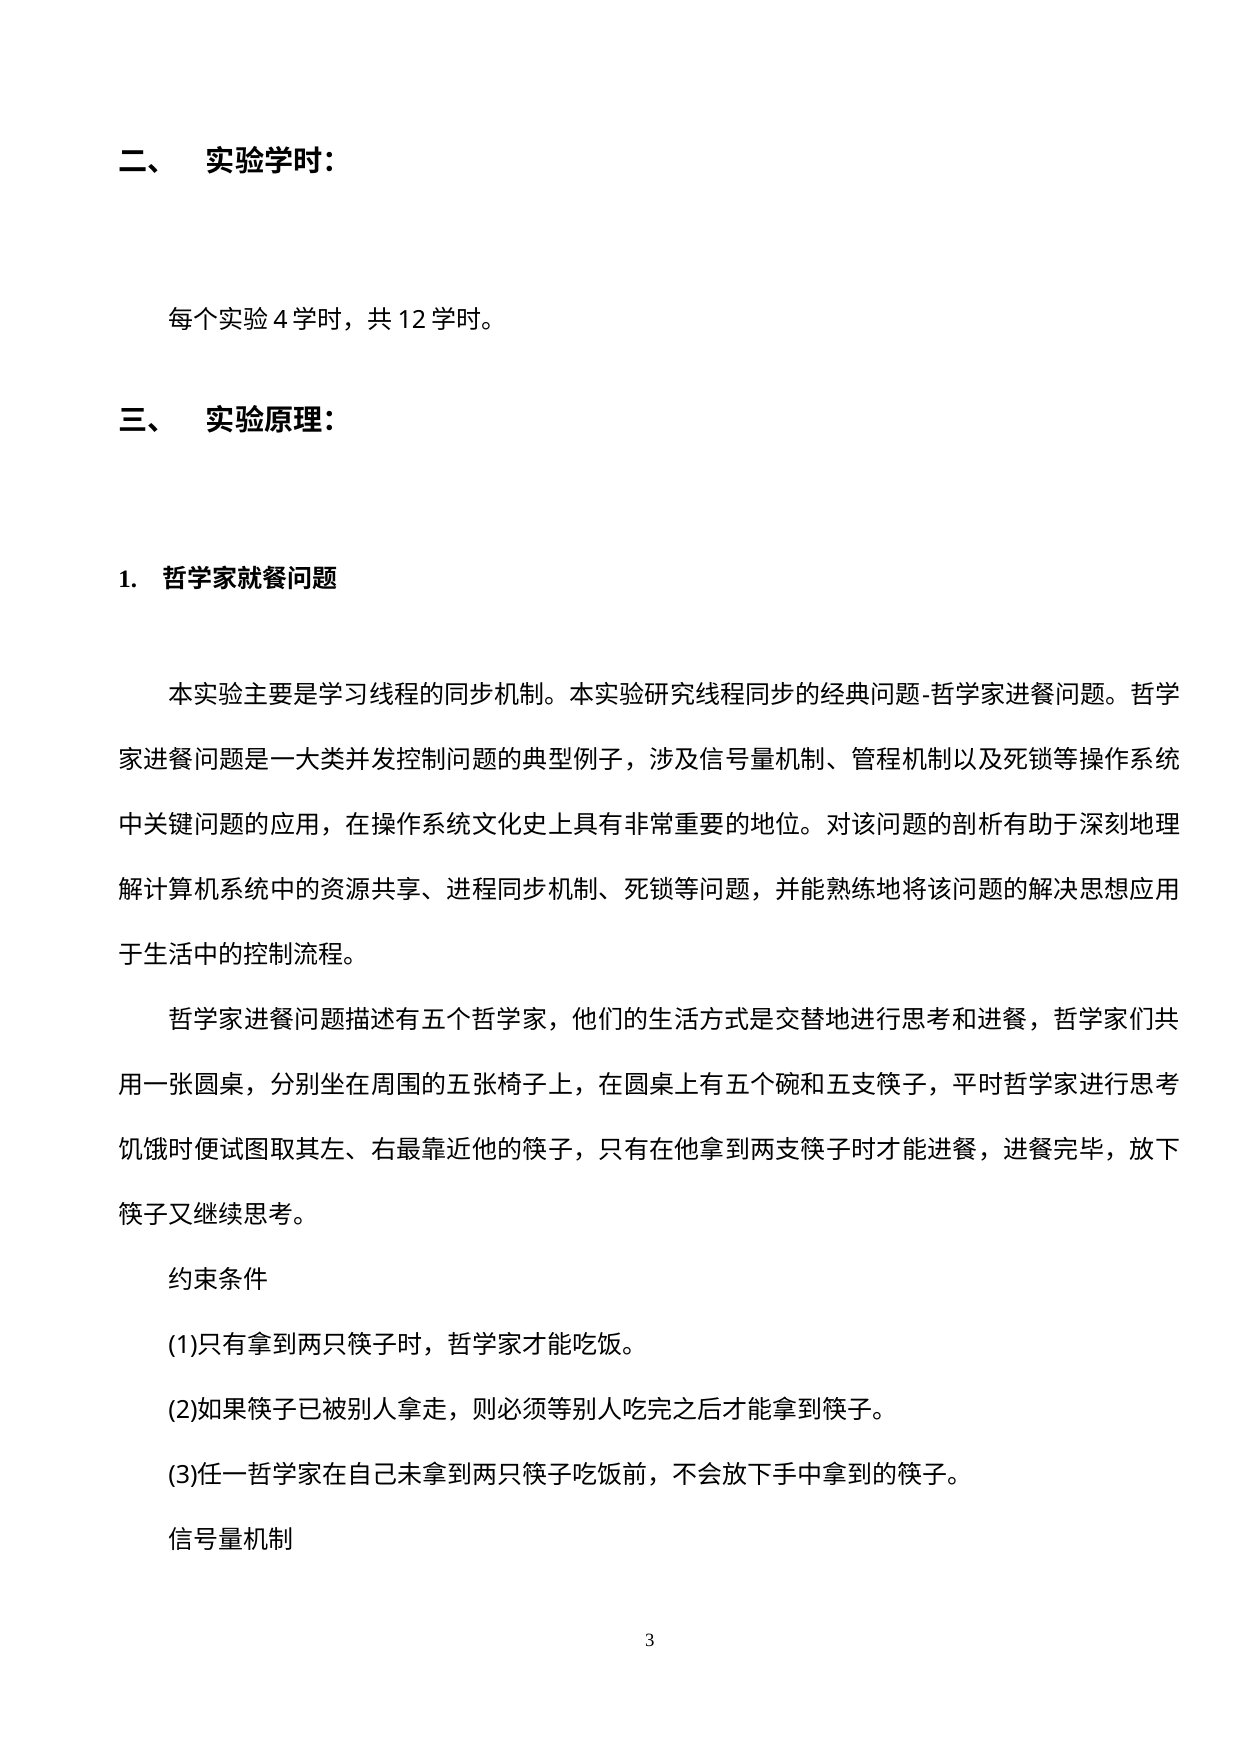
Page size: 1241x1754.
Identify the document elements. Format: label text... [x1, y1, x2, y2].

subtitle 哲学家就餐问题 [118, 544, 1181, 609]
text 约束条件 [118, 1245, 1181, 1310]
text (2)如果筷子已被别人拿走，则必须等别人吃完之后才能拿到筷子。 [118, 1375, 1181, 1440]
text 哲学家进餐问题描述有五个哲学家，他们的生活方式是交替地进行思考和进餐，哲学家们共用一张圆桌，分别坐在周围的五张椅子上，在圆桌上有五个碗和五支筷子，平时哲学家进行思考，饥饿时便试图取其左、右最靠近他的筷子，只有在他拿到两支筷子时才能进餐，进餐完毕，放下筷子又继续思考。 [118, 985, 1181, 1245]
text 信号量机制 [118, 1505, 1181, 1570]
subtitle 实验原理： [118, 385, 1181, 450]
text (1)只有拿到两只筷子时，哲学家才能吃饭。 [118, 1310, 1181, 1375]
text 每个实验4学时，共12学时。 [118, 285, 1181, 350]
text (3)任一哲学家在自己未拿到两只筷子吃饭前，不会放下手中拿到的筷子。 [118, 1440, 1181, 1505]
subtitle 实验学时： [118, 126, 1181, 191]
text 本实验主要是学习线程的同步机制。本实验研究线程同步的经典问题-哲学家进餐问题。哲学家进餐问题是一大类并发控制问题的典型例子，涉及信号量机制、管程机制以及死锁等操作系统中关键问题的应用，在操作系统文化史上具有非常重要的地位。对该问题的剖析有助于深刻地理解计算机系统中的资源共享、进程同步机制、死锁等问题，并能熟练地将该问题的解决思想应用于生活中的控制流程。 [118, 660, 1181, 985]
